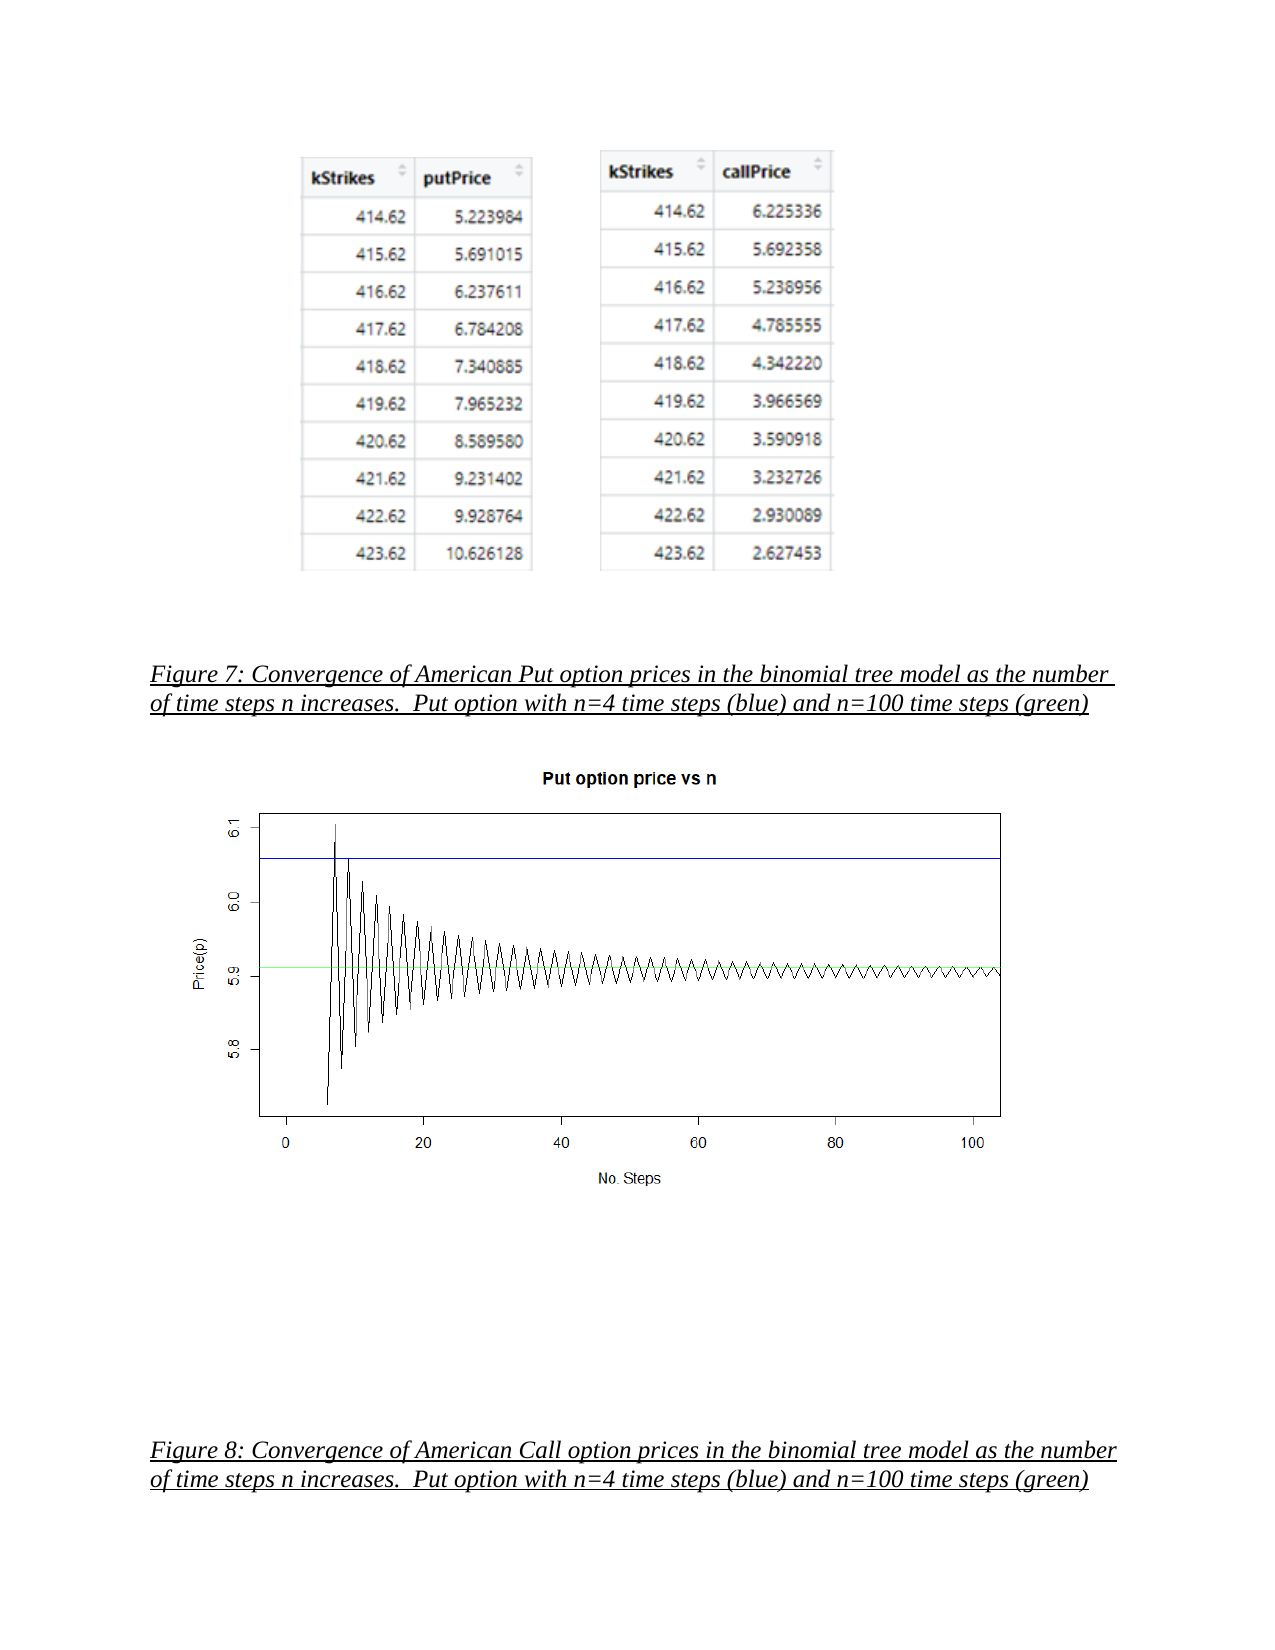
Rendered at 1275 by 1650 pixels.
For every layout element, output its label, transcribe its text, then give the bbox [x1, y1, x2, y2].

picture [600, 150, 835, 571]
picture [300, 157, 533, 571]
text Figure 7: Convergence of American Put option prices in the binomial tree model as the number of time steps n increases. Put option with n=4 time steps (blue) and n=100 time steps (green) [150, 659, 1125, 717]
text Figure 8: Convergence of American Call option prices in the binomial tree model as the number of time steps n increases. Put option with n=4 time steps (blue) and n=100 time steps (green) [150, 1435, 1125, 1493]
picture [187, 742, 1037, 1205]
